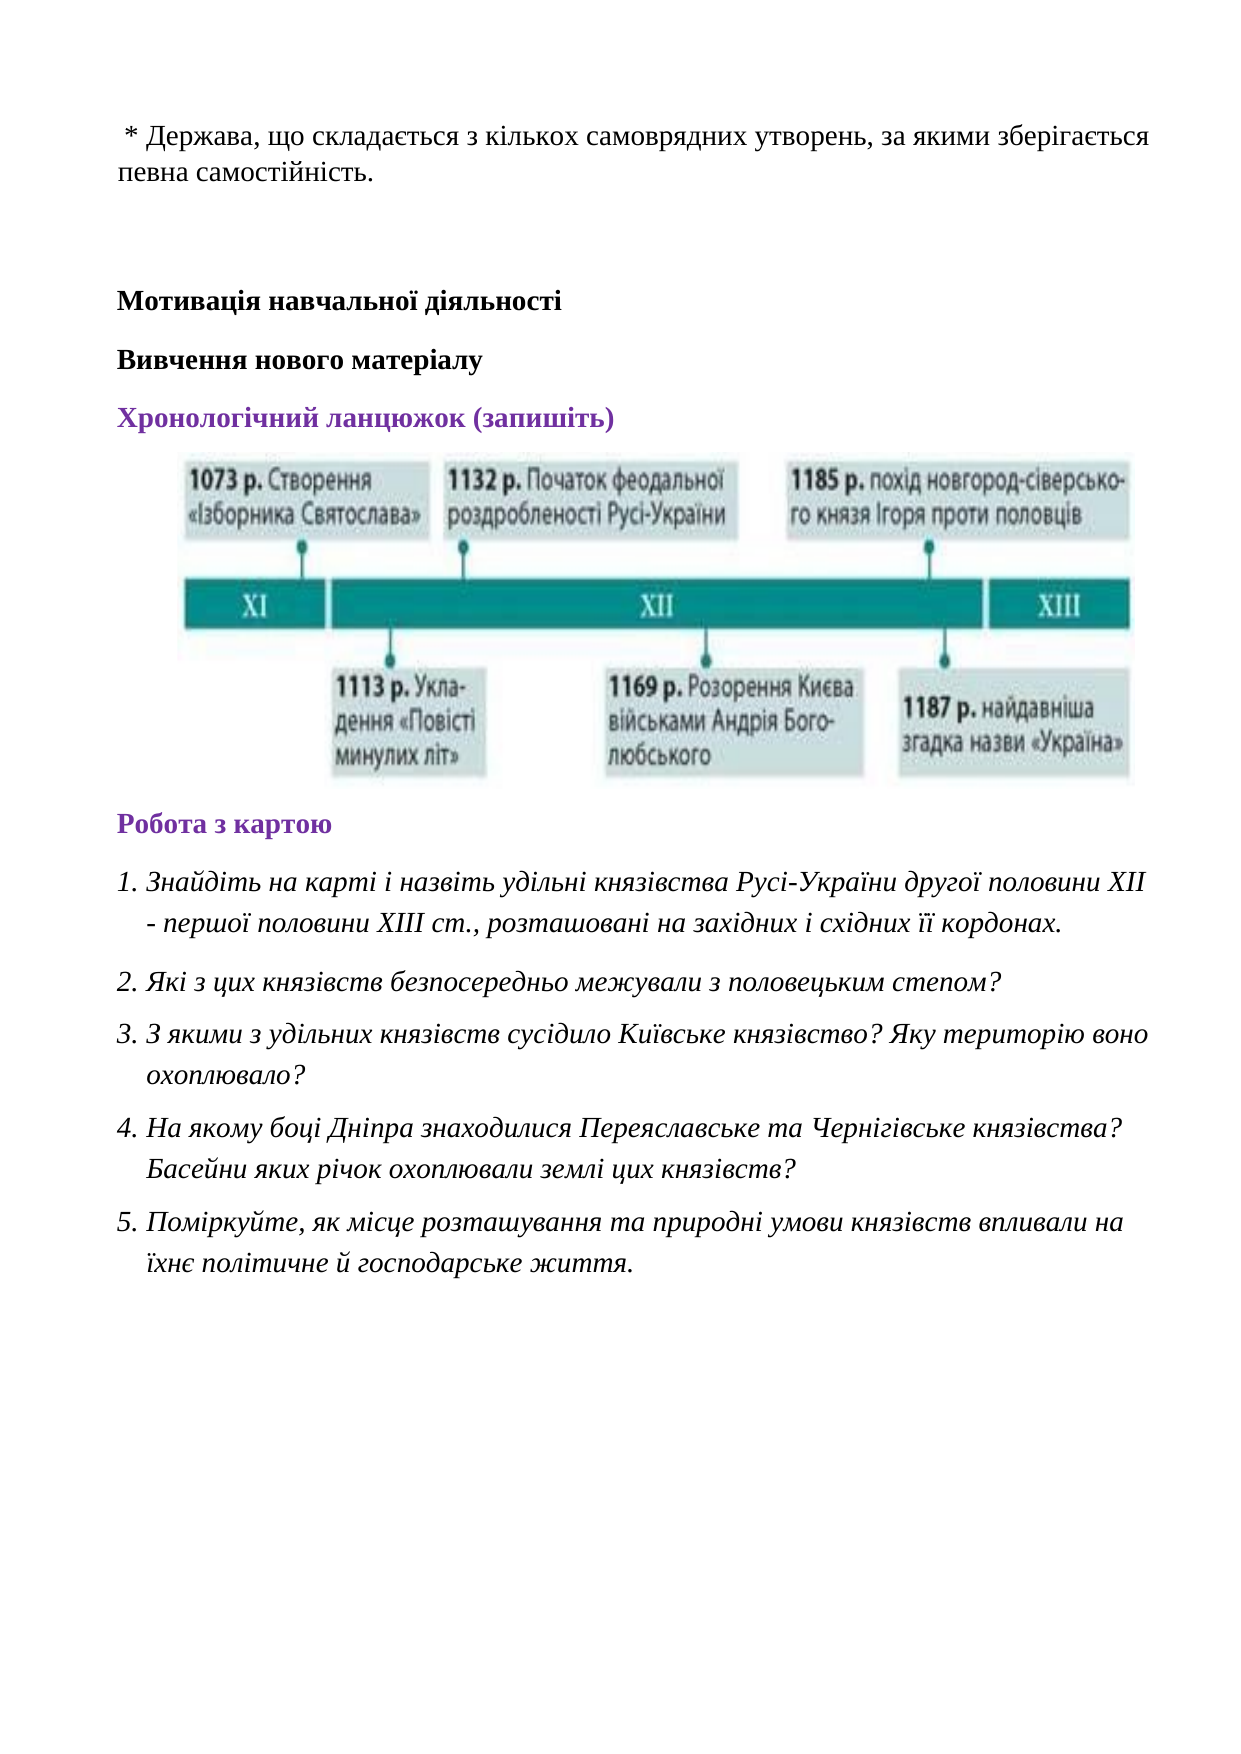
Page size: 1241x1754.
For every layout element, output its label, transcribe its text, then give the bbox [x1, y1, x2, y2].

list Поміркуйте, як місце розташування та природні умови князівств впливали на їхнє політичне й господарське життя. [117, 1204, 1153, 1279]
text Вивчення нового матеріалу [117, 342, 1153, 375]
text Мотивація навчальної діяльності [117, 283, 1153, 317]
subtitle Робота з картою [117, 806, 1153, 840]
list Які з цих князівств безпосередньо межували з половецьким степом? [117, 964, 1153, 997]
subtitle Хронологічний ланцюжок (запишіть) [117, 400, 1153, 434]
text * Держава, що складається з кількох самоврядних утворень, за якими зберігається певна самостійність. [117, 118, 1153, 188]
list На якому боці Дніпра знаходилися Переяславське та Чернігівське князівства? Басейни яких річок охоплювали землі цих князівств? [117, 1110, 1153, 1185]
list З якими з удільних князівств сусідило Київське князівство? Яку територію воно охоплювало? [117, 1016, 1153, 1091]
picture [177, 452, 1135, 789]
list Знайдіть на карті і назвіть удільні князівства Русі-України другої половини XII - першої половини XIII ст., розташовані на західних і східних її кордонах. [117, 864, 1153, 939]
